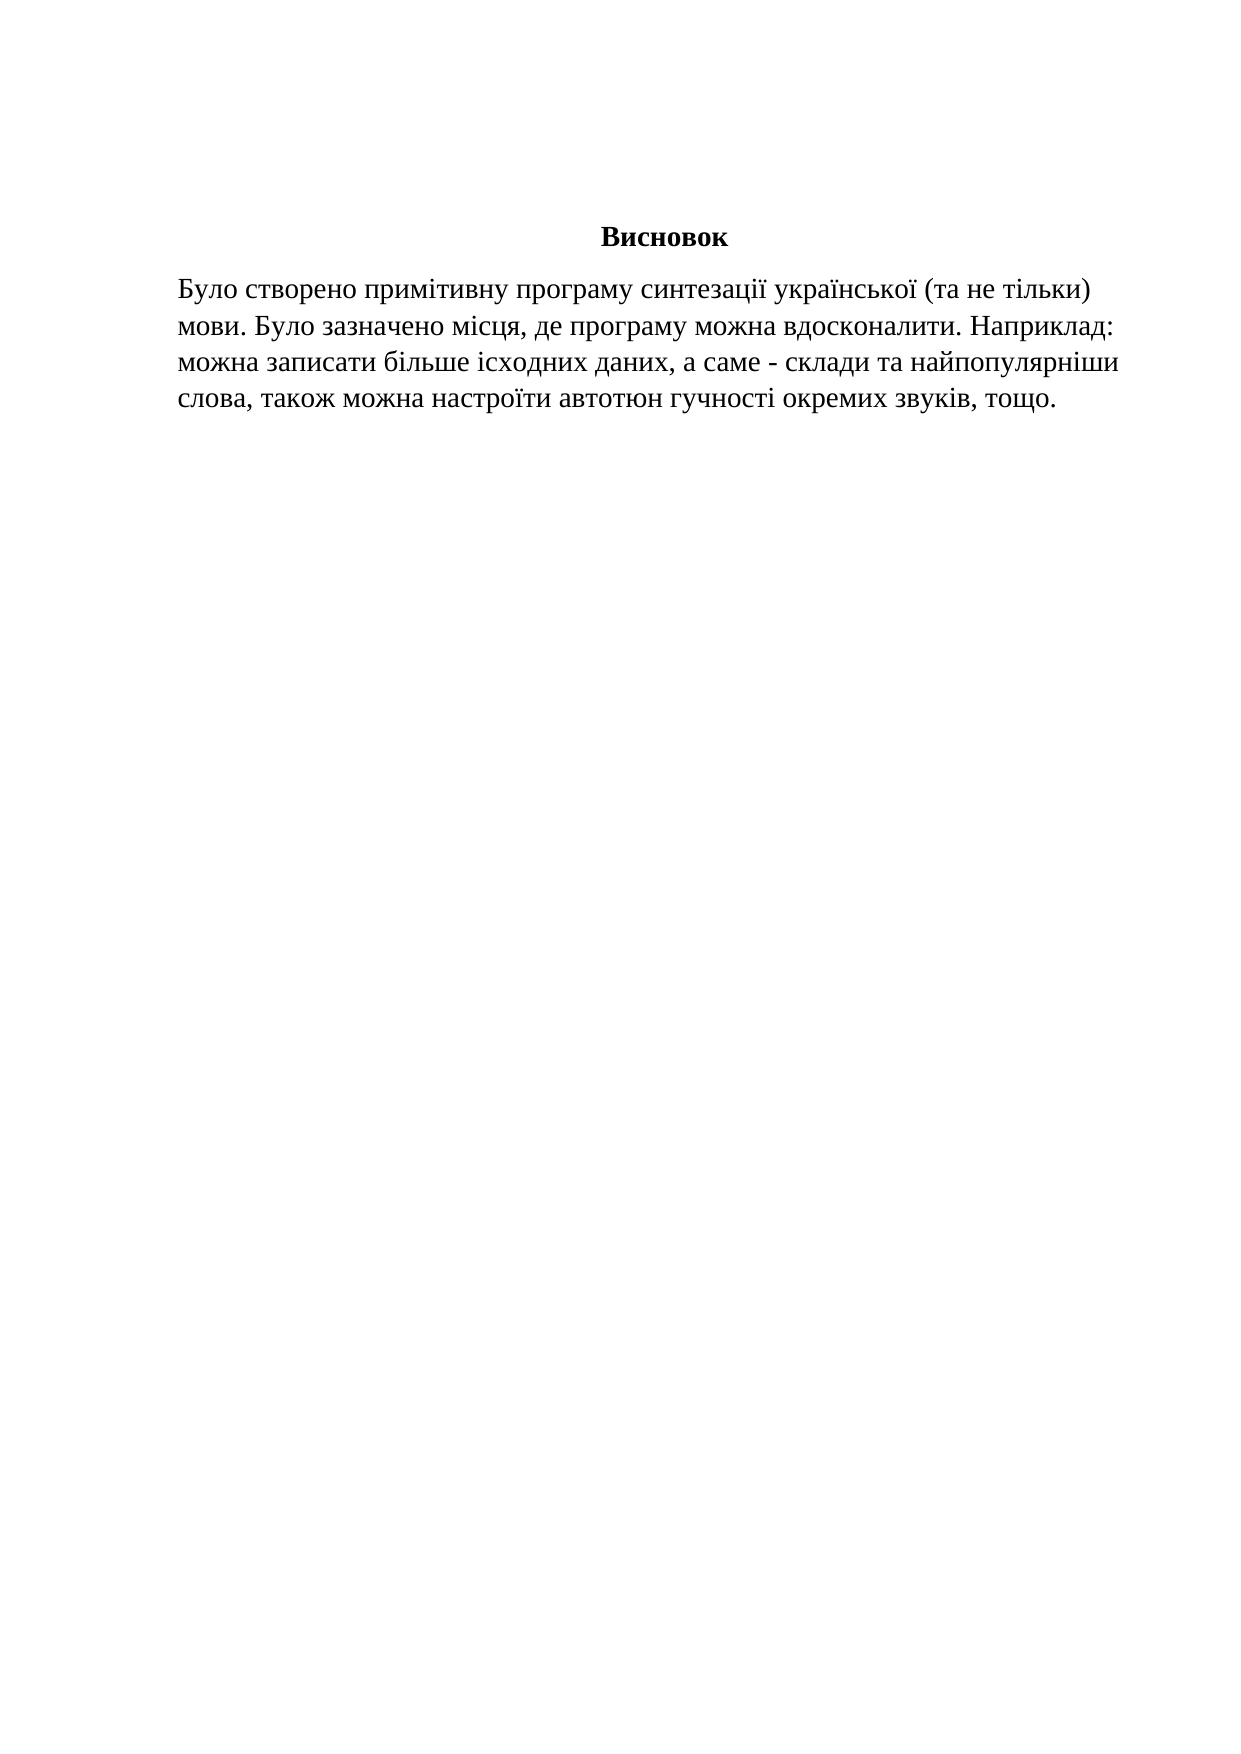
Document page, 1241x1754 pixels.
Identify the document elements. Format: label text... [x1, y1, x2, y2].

text Висновок [177, 219, 1152, 252]
text Було створено примітивну програму синтезації української (та не тільки) мови. Було зазначено місця, де програму можна вдосконалити. Наприклад: можна записати більше ісходних даних, а саме - склади та найпопулярніши слова, також можна настроїти автотюн гучності окремих звуків, тощо. [177, 272, 1152, 413]
